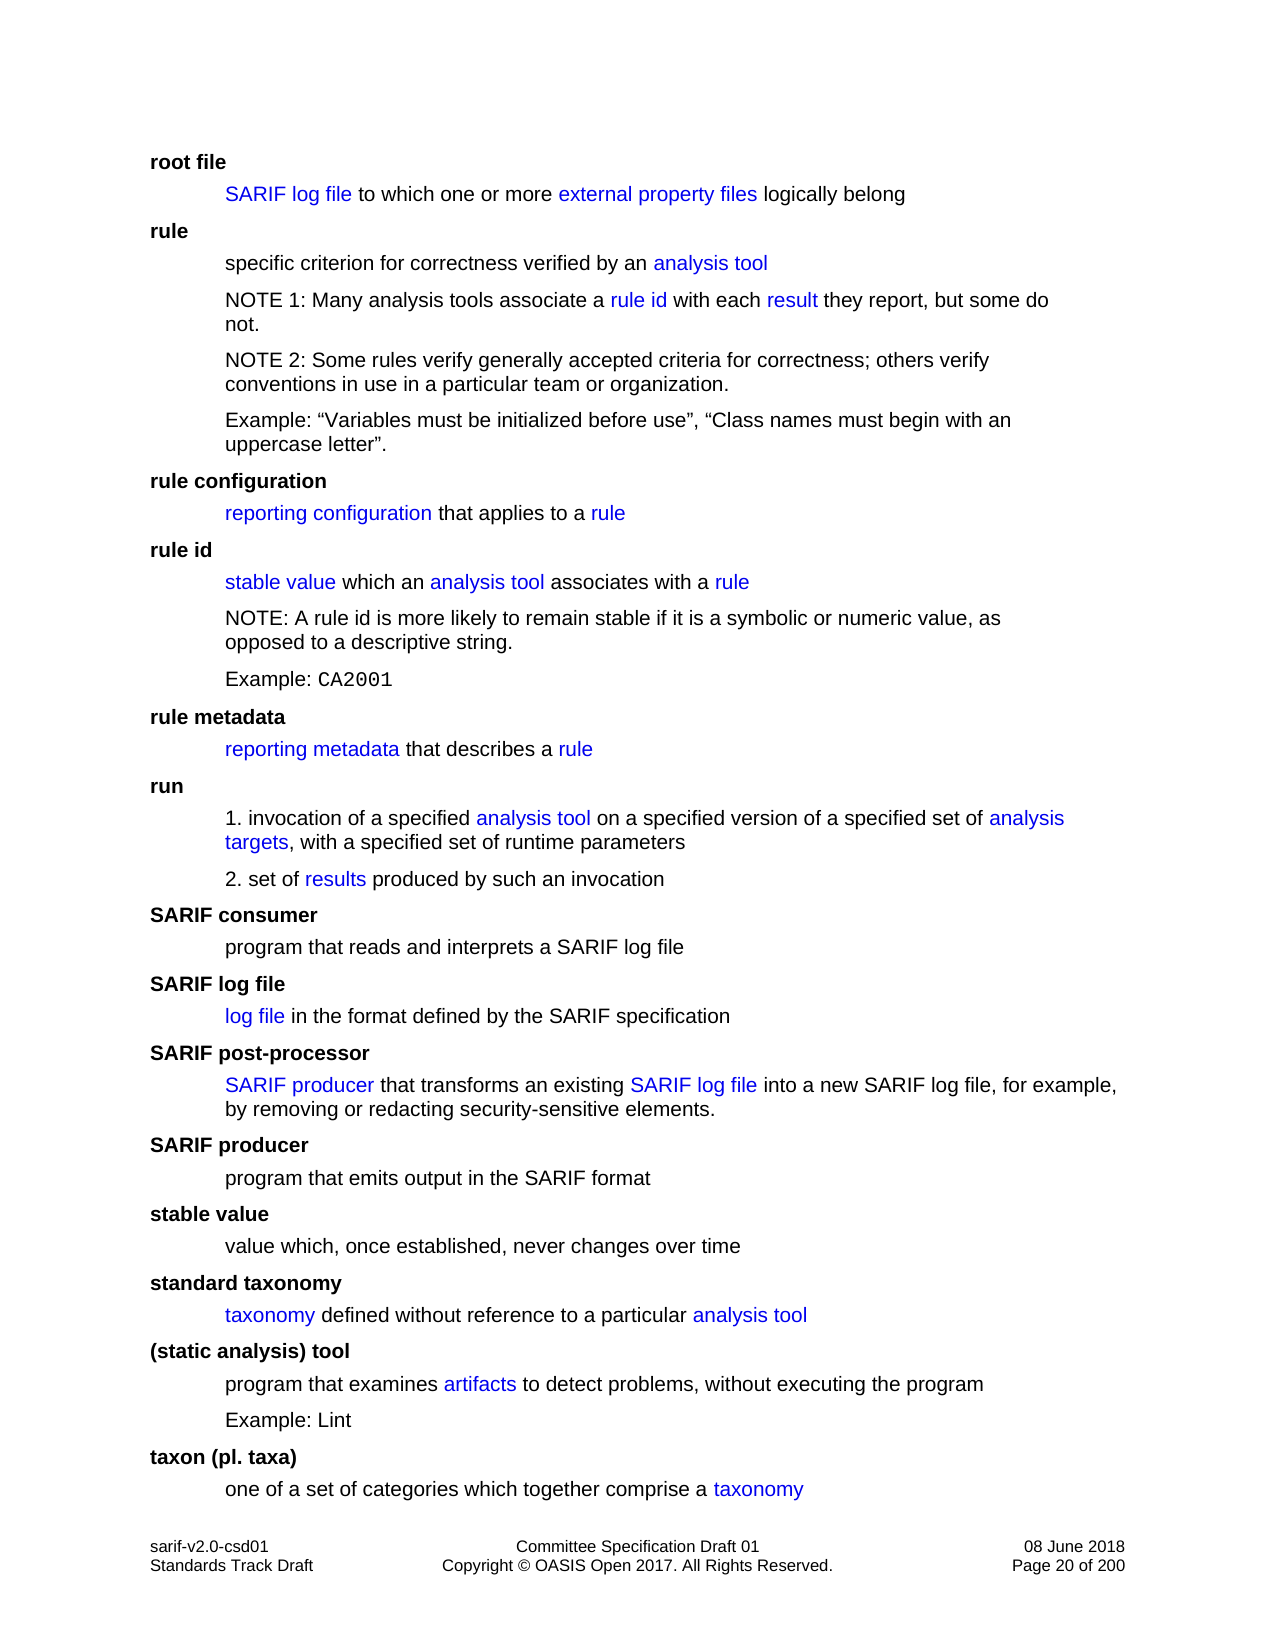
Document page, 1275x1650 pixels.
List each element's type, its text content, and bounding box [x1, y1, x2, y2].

text SARIF producer [150, 1133, 825, 1157]
text Example: “Variables must be initialized before use”, “Class names must begin with an uppercase letter”. [225, 408, 1050, 456]
text Example: Lint [225, 1408, 1050, 1432]
text stable value which an analysis tool associates with a rule [225, 570, 1125, 594]
text root file [150, 150, 825, 174]
text SARIF log file [150, 972, 825, 996]
text 1. invocation of a specified analysis tool on a specified version of a specified set of analysis targets, with a specified set of runtime parameters [225, 806, 1125, 854]
text value which, once established, never changes over time [225, 1234, 1125, 1258]
text rule id [150, 537, 825, 561]
text rule configuration [150, 469, 825, 493]
text Example: CA2001 [225, 667, 1050, 692]
text one of a set of categories which together comprise a taxonomy [225, 1477, 1125, 1501]
text rule metadata [150, 705, 825, 729]
text SARIF producer that transforms an existing SARIF log file into a new SARIF log file, for example, by removing or redacting security-sensitive elements. [225, 1073, 1125, 1121]
text taxon (pl. taxa) [150, 1444, 825, 1468]
text standard taxonomy [150, 1271, 825, 1294]
text reporting configuration that applies to a rule [225, 501, 1125, 525]
text program that emits output in the SARIF format [225, 1165, 1125, 1189]
text NOTE: A rule id is more likely to remain stable if it is a symbolic or numeric value, as opposed to a descriptive string. [225, 606, 1050, 654]
text (static analysis) tool [150, 1339, 825, 1363]
text stable value [150, 1202, 825, 1226]
text run [150, 774, 825, 798]
text rule [150, 219, 825, 243]
text SARIF log file to which one or more external property files logically belong [225, 182, 1125, 206]
text program that reads and interprets a SARIF log file [225, 935, 1125, 959]
text NOTE 1: Many analysis tools associate a rule id with each result they report, but some do not. [225, 287, 1050, 335]
text taxonomy defined without reference to a particular analysis tool [225, 1303, 1125, 1327]
text specific criterion for correctness verified by an analysis tool [225, 251, 1125, 275]
text SARIF consumer [150, 903, 825, 927]
text SARIF post-processor [150, 1040, 825, 1064]
text NOTE 2: Some rules verify generally accepted criteria for correctness; others verify conventions in use in a particular team or organization. [225, 348, 1050, 396]
text reporting metadata that describes a rule [225, 737, 1125, 761]
text 2. set of results produced by such an invocation [225, 866, 1125, 890]
text log file in the format defined by the SARIF specification [225, 1004, 1125, 1028]
text program that examines artifacts to detect problems, without executing the program [225, 1372, 1125, 1396]
